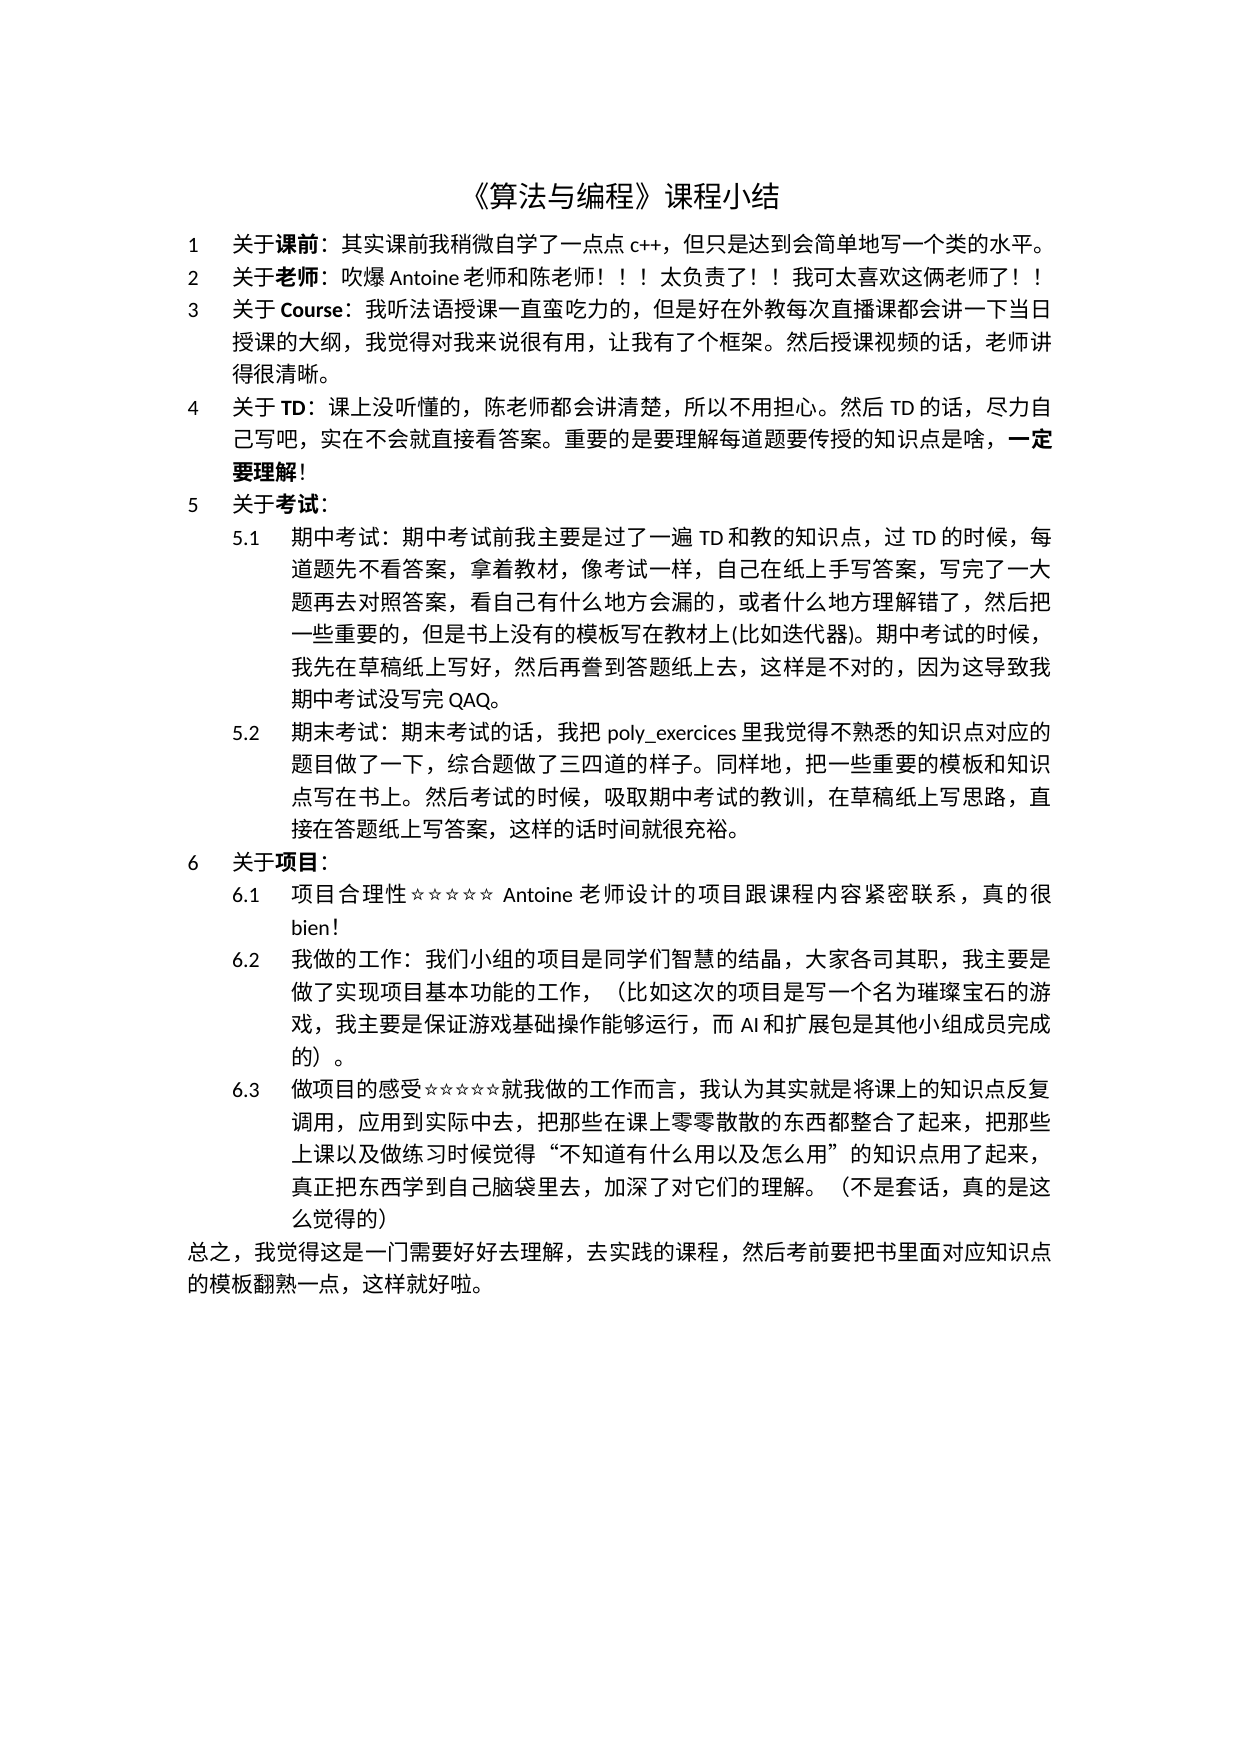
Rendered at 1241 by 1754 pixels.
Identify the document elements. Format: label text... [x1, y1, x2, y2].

list 关于老师：吹爆Antoine老师和陈老师！！！太负责了！！我可太喜欢这俩老师了！！ [187, 259, 1053, 292]
list 关于考试： [187, 487, 1053, 519]
list 做项目的感受⭐⭐⭐⭐⭐就我做的工作而言，我认为其实就是将课上的知识点反复调用，应用到实际中去，把那些在课上零零散散的东西都整合了起来，把那些上课以及做练习时候觉得“不知道有什么用以及怎么用”的知识点用了起来，真正把东西学到自己脑袋里去，加深了对它们的理解。（不是套话，真的是这么觉得的） [232, 1072, 1053, 1234]
list 项目合理性⭐⭐⭐⭐⭐ Antoine老师设计的项目跟课程内容紧密联系，真的很bien！ [232, 877, 1053, 942]
text 总之，我觉得这是一门需要好好去理解，去实践的课程，然后考前要把书里面对应知识点的模板翻熟一点，这样就好啦。 [187, 1234, 1053, 1299]
text 《算法与编程》课程小结 [187, 162, 1053, 227]
list 关于项目： [187, 844, 1053, 877]
list 我做的工作：我们小组的项目是同学们智慧的结晶，大家各司其职，我主要是做了实现项目基本功能的工作，（比如这次的项目是写一个名为璀璨宝石的游戏，我主要是保证游戏基础操作能够运行，而AI和扩展包是其他小组成员完成的）。 [232, 942, 1053, 1072]
list 期末考试：期末考试的话，我把poly_exercices里我觉得不熟悉的知识点对应的题目做了一下，综合题做了三四道的样子。同样地，把一些重要的模板和知识点写在书上。然后考试的时候，吸取期中考试的教训，在草稿纸上写思路，直接在答题纸上写答案，这样的话时间就很充裕。 [232, 714, 1053, 844]
list 关于Course：我听法语授课一直蛮吃力的，但是好在外教每次直播课都会讲一下当日授课的大纲，我觉得对我来说很有用，让我有了个框架。然后授课视频的话，老师讲得很清晰。 [187, 292, 1053, 389]
list 关于课前：其实课前我稍微自学了一点点c++，但只是达到会简单地写一个类的水平。 [187, 227, 1053, 259]
list 期中考试：期中考试前我主要是过了一遍TD和教的知识点，过TD的时候，每道题先不看答案，拿着教材，像考试一样，自己在纸上手写答案，写完了一大题再去对照答案，看自己有什么地方会漏的，或者什么地方理解错了，然后把一些重要的，但是书上没有的模板写在教材上(比如迭代器)。期中考试的时候，我先在草稿纸上写好，然后再誊到答题纸上去，这样是不对的，因为这导致我期中考试没写完QAQ。 [232, 519, 1053, 714]
list 关于TD：课上没听懂的，陈老师都会讲清楚，所以不用担心。然后TD的话，尽力自己写吧，实在不会就直接看答案。重要的是要理解每道题要传授的知识点是啥，一定要理解！ [187, 389, 1053, 487]
